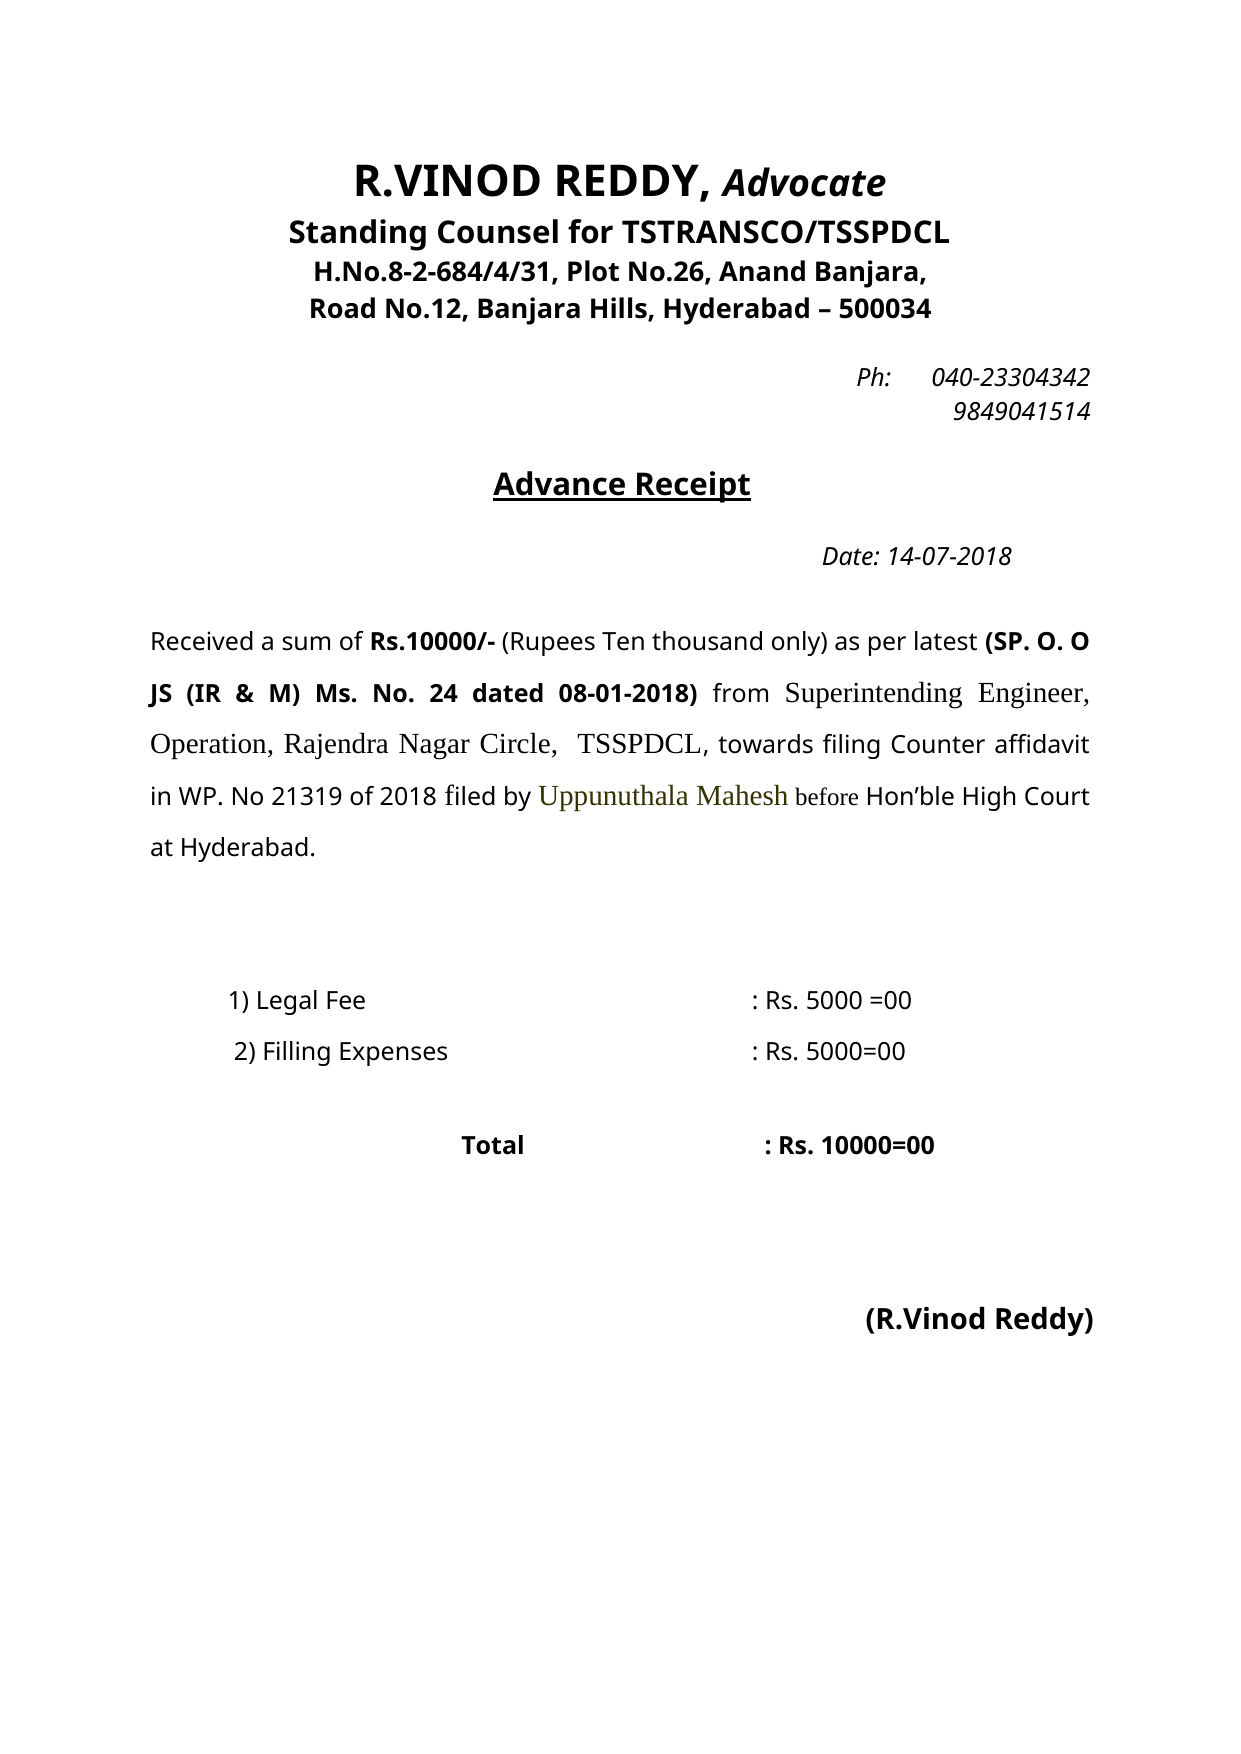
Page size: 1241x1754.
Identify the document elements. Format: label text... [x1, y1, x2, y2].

text Standing Counsel for TSTRANSCO/TSSPDCL [227, 209, 1012, 252]
text Advance Receipt [150, 462, 1094, 505]
text Received a sum of Rs.10000/- (Rupees Ten thousand only) as per latest (SP. O. O JS (IR & M) Ms. No. 24 dated 08-01-2018) from Superintending Engineer, Operation, Rajendra Nagar Circle, TSSPDCL, towards filing Counter affidavit in WP. No 21319 of 2018 filed by Uppunuthala Mahesh before Hon’ble High Court at Hyderabad. [150, 624, 1090, 864]
text Date: 14-07-2018 [227, 539, 1012, 573]
text 9849041514 [150, 394, 1090, 428]
text R.VINOD REDDY, Advocate [227, 150, 1012, 209]
text 2) Filling Expenses : Rs. 5000=00 [227, 1034, 975, 1068]
text Ph: 040-23304342 [150, 360, 1090, 394]
text Total : Rs. 10000=00 [227, 1128, 975, 1162]
text Road No.12, Banjara Hills, – 500034 [150, 289, 1090, 326]
text H.No.8-2-684/4/31, Plot No.26, Anand Banjara, [150, 252, 1090, 289]
text 1) Legal Fee : Rs. 5000 =00 [227, 983, 975, 1017]
text (R.Vinod Reddy) [677, 1298, 1094, 1338]
